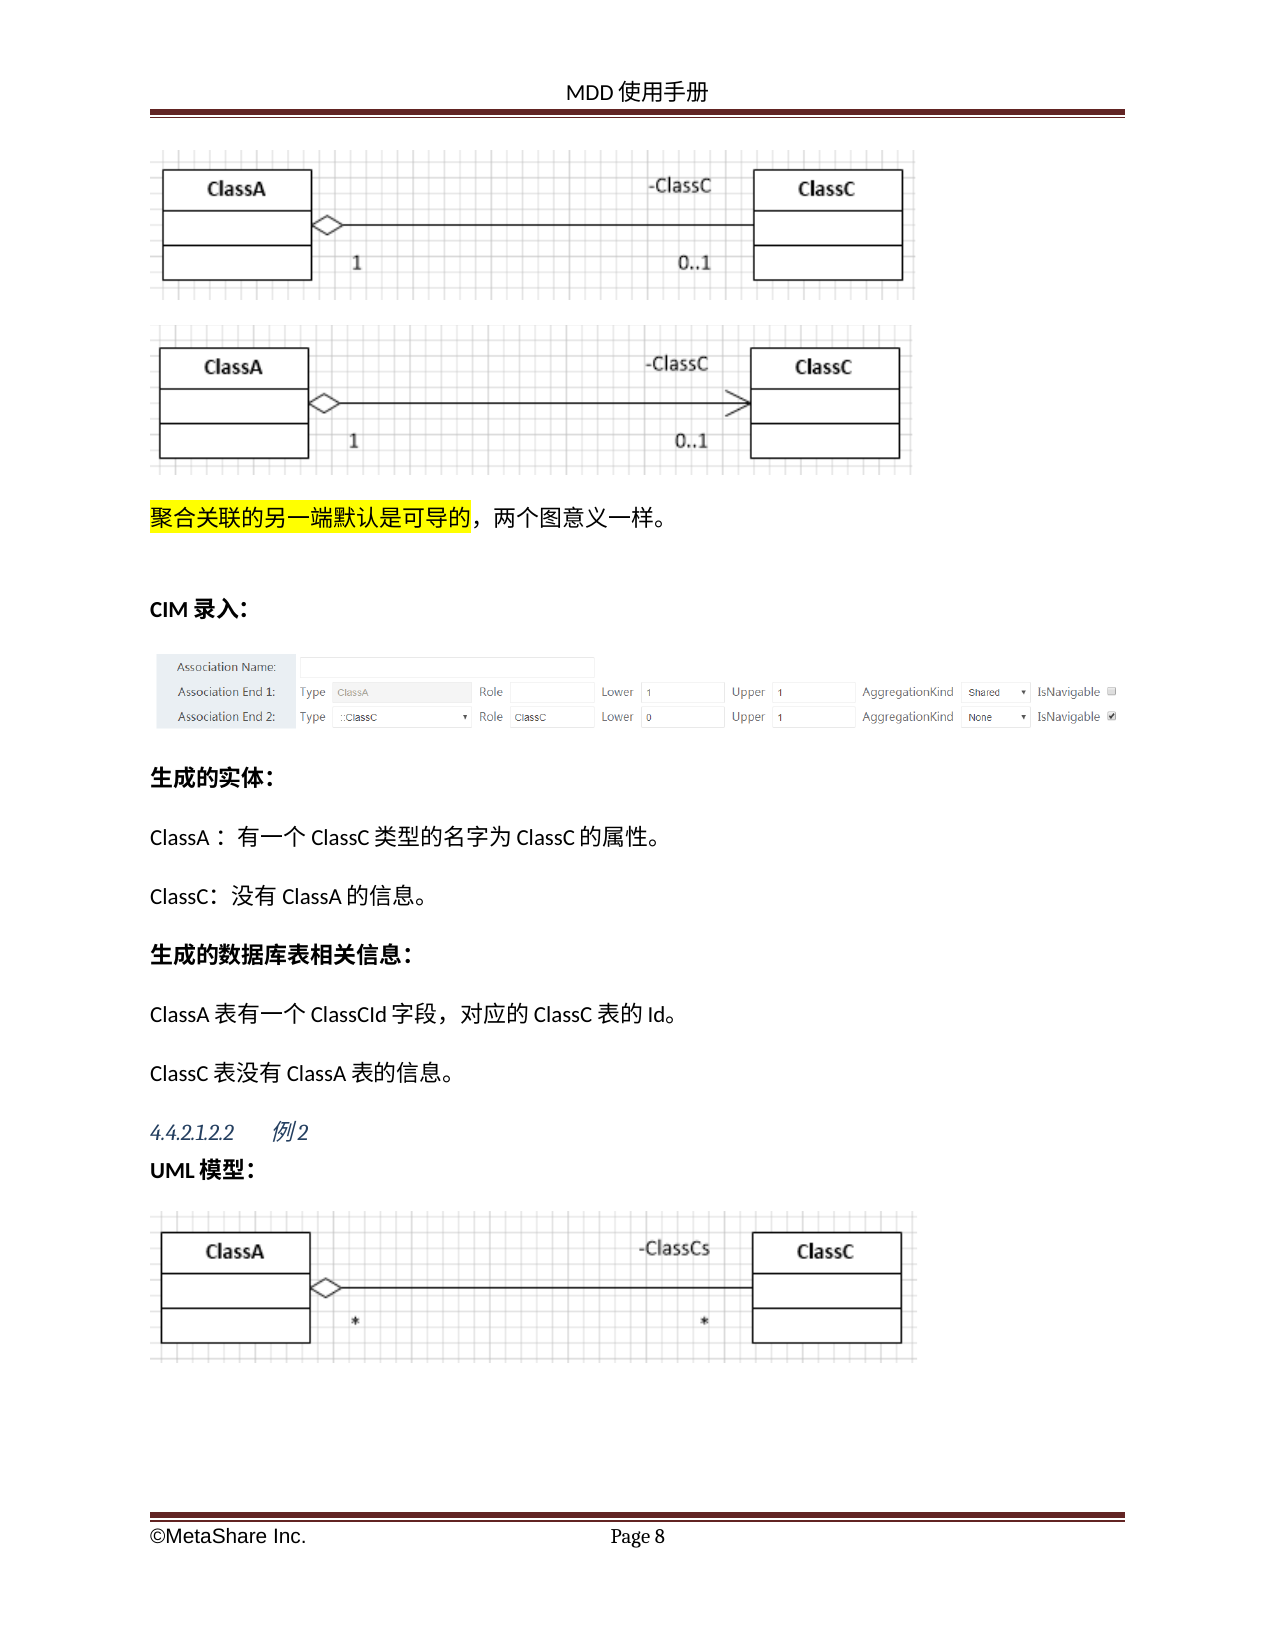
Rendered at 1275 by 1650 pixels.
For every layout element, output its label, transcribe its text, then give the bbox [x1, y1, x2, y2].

text UML模型： [150, 1152, 1125, 1185]
text 聚合关联的另一端默认是可导的，两个图意义一样。 [150, 500, 1125, 565]
text ClassA ：有一个ClassC类型的名字为ClassC的属性。 [150, 819, 1125, 852]
text ClassC表没有ClassA表的信息。 [150, 1055, 1125, 1088]
picture [150, 150, 916, 300]
subtitle 例2 [150, 1114, 1125, 1147]
text 生成的数据库表相关信息： [150, 937, 1125, 970]
picture [150, 649, 1125, 736]
text CIM录入： [150, 590, 1125, 624]
picture [150, 325, 913, 475]
text ClassA表有一个ClassCId字段，对应的ClassC表的Id。 [150, 996, 1125, 1029]
text ClassC：没有ClassA的信息。 [150, 878, 1125, 911]
text 生成的实体： [150, 760, 1125, 793]
picture [150, 1211, 918, 1363]
